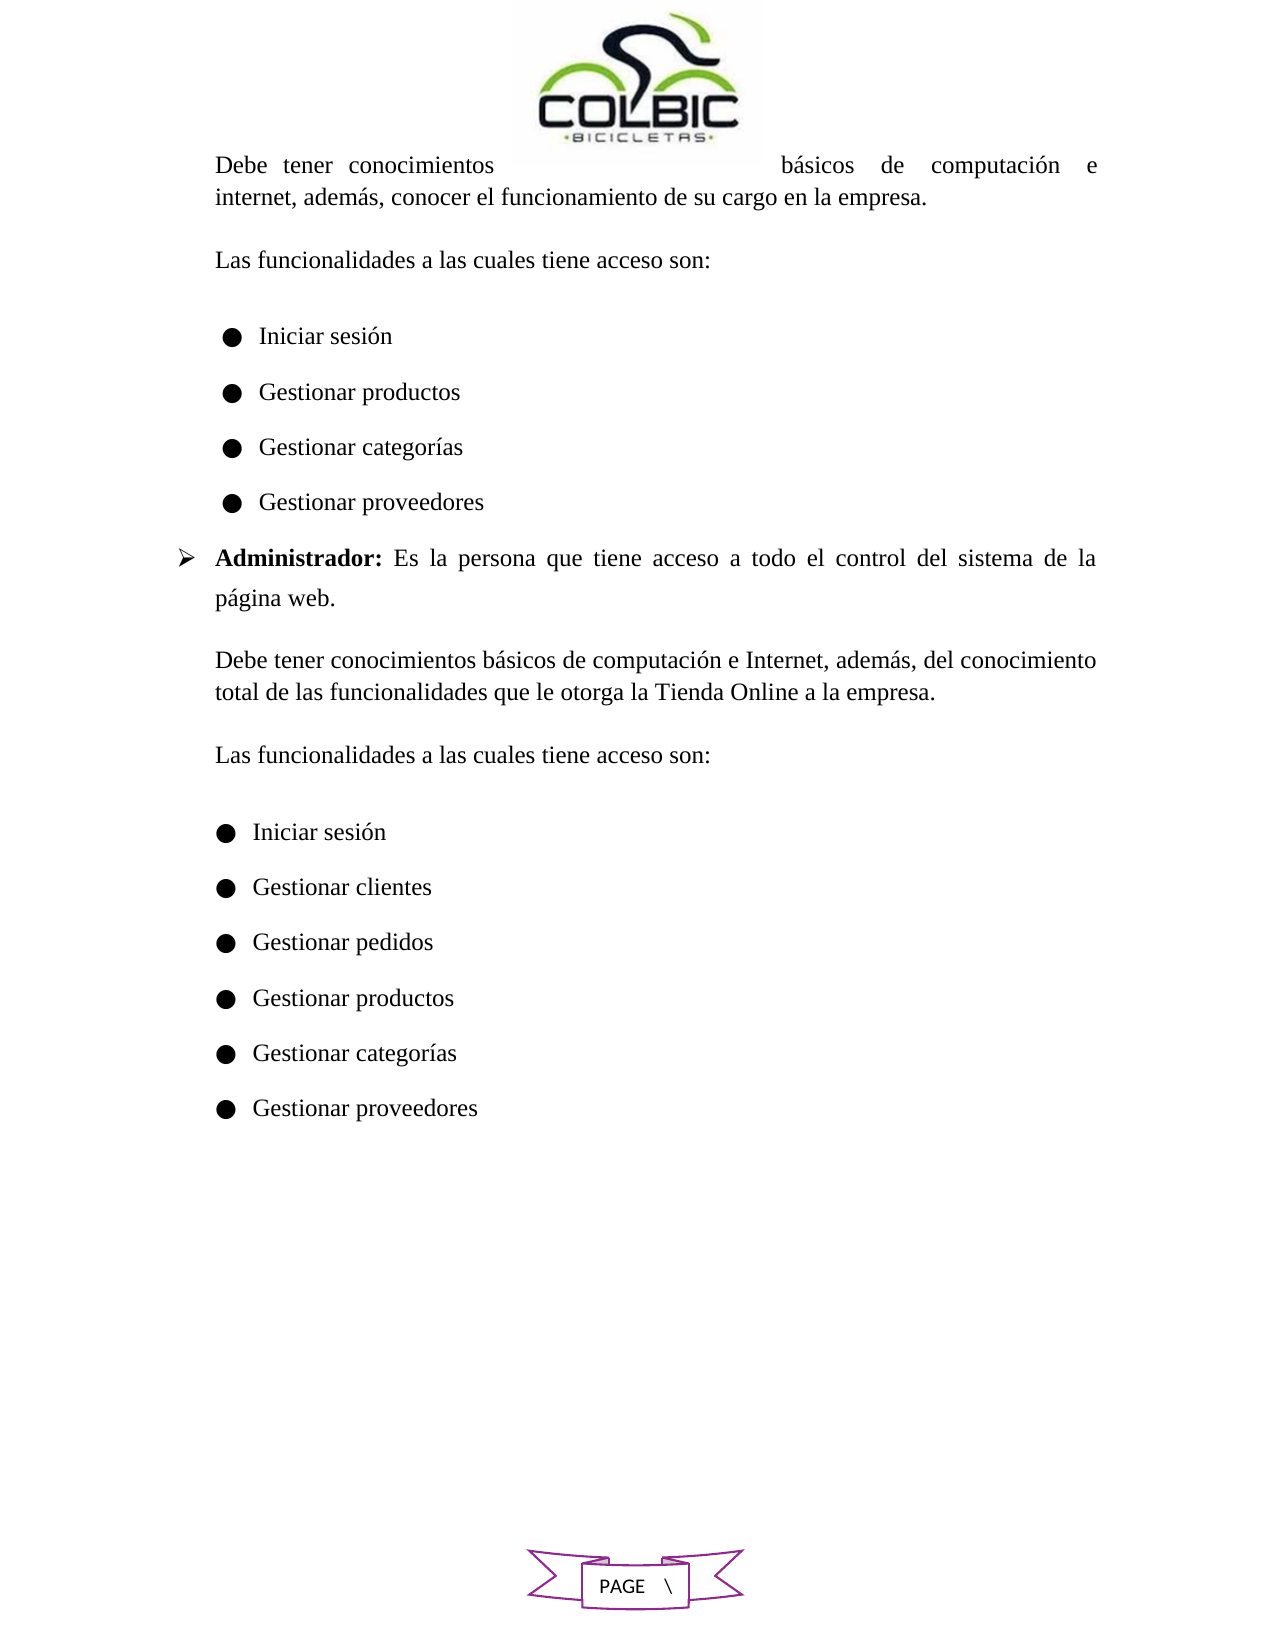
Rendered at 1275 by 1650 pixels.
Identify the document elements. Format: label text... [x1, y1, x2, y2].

list Gestionar proveedores [221, 474, 1098, 525]
list Iniciar sesión [215, 803, 1098, 854]
list Gestionar pedidos [215, 914, 1098, 965]
text Debe tener conocimientos básicos de computación e internet, además, conocer el funcionamiento de su cargo en la empresa. [215, 150, 1098, 210]
list Iniciar sesión [221, 308, 1098, 359]
text Las funcionalidades a las cuales tiene acceso son: [215, 245, 1098, 273]
list Gestionar productos [215, 969, 1098, 1020]
list Gestionar productos [221, 363, 1098, 414]
list Gestionar categorías [215, 1024, 1098, 1076]
text Las funcionalidades a las cuales tiene acceso son: [215, 740, 1098, 769]
list Gestionar clientes [215, 858, 1098, 909]
list Gestionar categorías [221, 418, 1098, 470]
list Administrador: Es la persona que tiene acceso a todo el control del sistema de la página web. [177, 529, 1098, 611]
text Debe tener conocimientos básicos de computación e Internet, además, del conocimiento total de las funcionalidades que le otorga la Tienda Online a la empresa. [215, 645, 1098, 706]
list Gestionar proveedores [215, 1079, 1098, 1131]
picture [513, 1, 763, 150]
